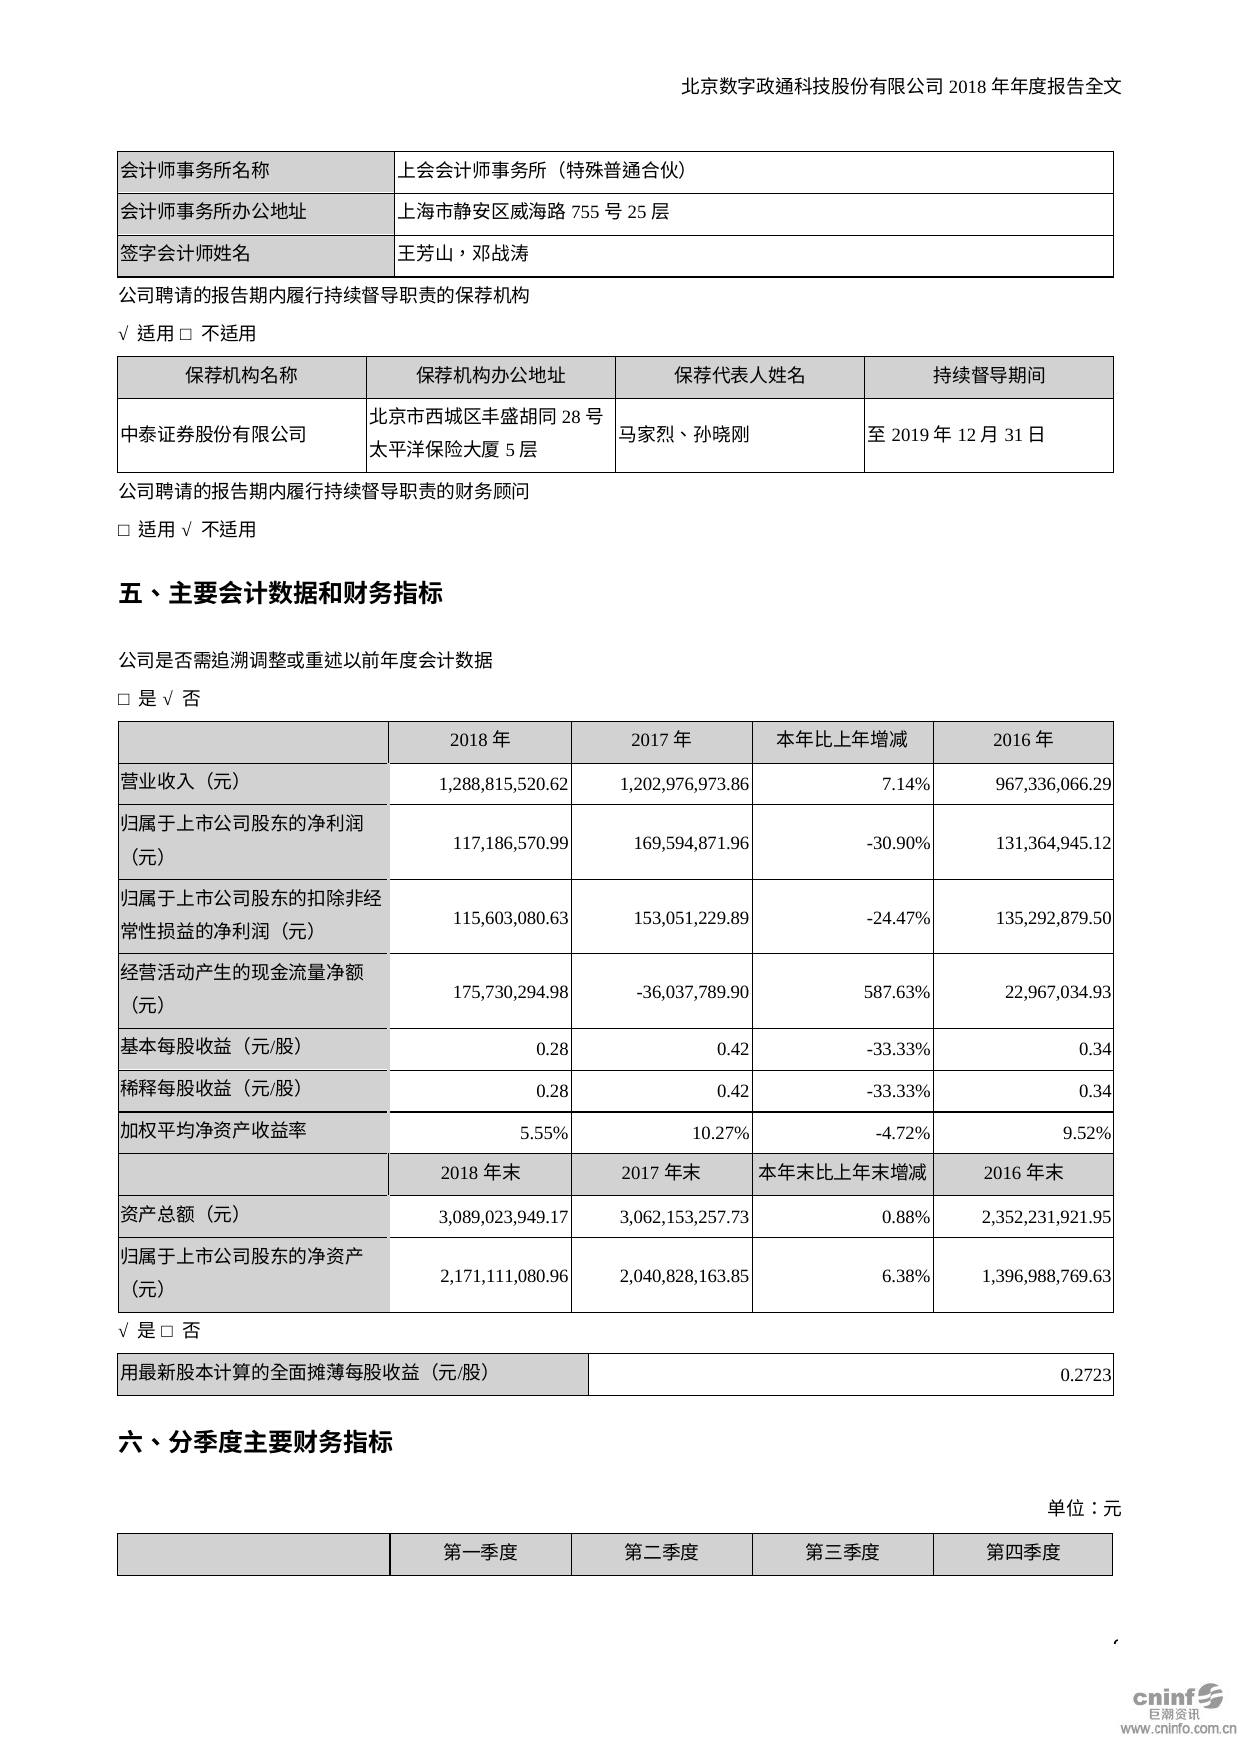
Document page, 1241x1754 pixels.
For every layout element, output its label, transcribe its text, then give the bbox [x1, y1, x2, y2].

table_header 第二季度 [572, 1534, 752, 1575]
table_cell 2016 年末 [934, 1154, 1113, 1195]
table_cell [119, 1154, 388, 1195]
table_cell 2,040,828,163.85 [572, 1238, 752, 1312]
text 公司聘请的报告期内履行持续督导职责的保荐机构 [118, 283, 1138, 308]
table_cell 175,730,294.98 [390, 954, 571, 1028]
table_header 2016 年 [934, 722, 1113, 763]
text □ 是 √ 否 [118, 685, 1138, 710]
table_cell 本年末比上年末增减 [753, 1154, 933, 1195]
table_cell 签字会计师姓名 [118, 236, 394, 276]
table_header 会计师事务所名称 [118, 152, 394, 192]
table_header 第三季度 [753, 1534, 933, 1575]
table_cell 0.28 [390, 1071, 571, 1111]
table_header 本年比上年增减 [753, 722, 933, 763]
table_cell 王芳山，邓战涛 [395, 236, 1113, 276]
text 公司聘请的报告期内履行持续督导职责的财务顾问 [118, 478, 1138, 504]
table_cell 0.28 [390, 1029, 571, 1069]
table_cell 1,202,976,973.86 [572, 764, 752, 804]
table_cell 115,603,080.63 [390, 880, 571, 953]
text √ 适用 □ 不适用 [118, 320, 1138, 346]
table_cell 3,089,023,949.17 [390, 1196, 571, 1237]
table_cell 加权平均净资产收益率 [119, 1113, 387, 1153]
table_cell 0.88% [753, 1196, 933, 1237]
table_cell 资产总额（元） [119, 1196, 387, 1237]
table_cell 0.42 [572, 1029, 752, 1069]
table_cell 上海市静安区威海路 755 号 25 层 [395, 194, 1113, 234]
table_cell 6.38% [753, 1238, 933, 1312]
table_cell 马家烈、孙晓刚 [616, 399, 864, 472]
table_cell 587.63% [753, 954, 933, 1028]
table_cell 稀释每股收益（元/股） [119, 1071, 387, 1111]
table_header 第一季度 [391, 1534, 571, 1575]
table_cell 169,594,871.96 [572, 805, 752, 879]
table_cell 北京市西城区丰盛胡同 28 号 太平洋保险大厦 5 层 [367, 399, 615, 472]
table_cell 9.52% [934, 1113, 1113, 1153]
table_cell 归属于上市公司股东的净资产 （元） [119, 1238, 387, 1312]
table_cell 22,967,034.93 [934, 954, 1113, 1028]
table_cell 967,336,066.29 [934, 764, 1113, 804]
table_cell 135,292,879.50 [934, 880, 1113, 953]
text 公司是否需追溯调整或重述以前年度会计数据 [118, 647, 1138, 673]
picture [1115, 1680, 1240, 1737]
table_cell -33.33% [753, 1029, 933, 1069]
table_header 2018 年 [389, 722, 571, 763]
table_cell 归属于上市公司股东的净利润 （元） [119, 805, 387, 879]
table_header 用最新股本计算的全面摊薄每股收益（元/股） [118, 1354, 588, 1395]
table_cell 2,352,231,921.95 [934, 1196, 1113, 1237]
table_cell -33.33% [753, 1071, 933, 1111]
table_header [119, 722, 388, 763]
subtitle 五、主要会计数据和财务指标 [118, 576, 1138, 610]
table_header 保荐机构办公地址 [367, 357, 615, 398]
subtitle 六、分季度主要财务指标 [118, 1424, 1138, 1459]
table_cell 0.42 [572, 1071, 752, 1111]
table_cell 153,051,229.89 [572, 880, 752, 953]
table_cell 117,186,570.99 [390, 805, 571, 879]
table_header 上会会计师事务所（特殊普通合伙） [395, 152, 1113, 192]
table_cell -30.90% [753, 805, 933, 879]
table_cell 1,396,988,769.63 [934, 1238, 1113, 1312]
table_cell 归属于上市公司股东的扣除非经 常性损益的净利润（元） [119, 880, 387, 953]
table_cell 会计师事务所办公地址 [118, 194, 394, 234]
text √ 是 □ 否 [118, 1318, 1138, 1343]
table_cell 0.34 [934, 1029, 1113, 1069]
table_cell 7.14% [753, 764, 933, 804]
table_cell -36,037,789.90 [572, 954, 752, 1028]
table_cell 5.55% [390, 1113, 571, 1153]
table_header 0.2723 [589, 1354, 1113, 1395]
table_header [118, 1534, 389, 1575]
table_cell 10.27% [572, 1113, 752, 1153]
table_cell 营业收入（元） [119, 764, 387, 804]
table_cell 2,171,111,080.96 [390, 1238, 571, 1312]
table_cell -24.47% [753, 880, 933, 953]
table_header 保荐代表人姓名 [616, 357, 864, 398]
table_cell 中泰证券股份有限公司 [118, 399, 366, 472]
table_cell 2017 年末 [572, 1154, 752, 1195]
table_cell 0.34 [934, 1071, 1113, 1111]
table_cell 基本每股收益（元/股） [119, 1029, 387, 1069]
table_cell -4.72% [753, 1113, 933, 1153]
table_header 2017 年 [572, 722, 752, 763]
table_cell 3,062,153,257.73 [572, 1196, 752, 1237]
table_header 持续督导期间 [865, 357, 1113, 398]
table_cell 1,288,815,520.62 [390, 764, 571, 804]
text □ 适用 √ 不适用 [118, 516, 1138, 541]
table_header 保荐机构名称 [118, 357, 366, 398]
table_header 第四季度 [934, 1534, 1112, 1575]
table_cell 至 2019 年 12 月 31 日 [865, 399, 1113, 472]
table_cell 131,364,945.12 [934, 805, 1113, 879]
table_cell 经营活动产生的现金流量净额 （元） [119, 954, 387, 1028]
text 单位：元 [102, 1496, 1122, 1521]
table_cell 2018 年末 [389, 1154, 571, 1195]
